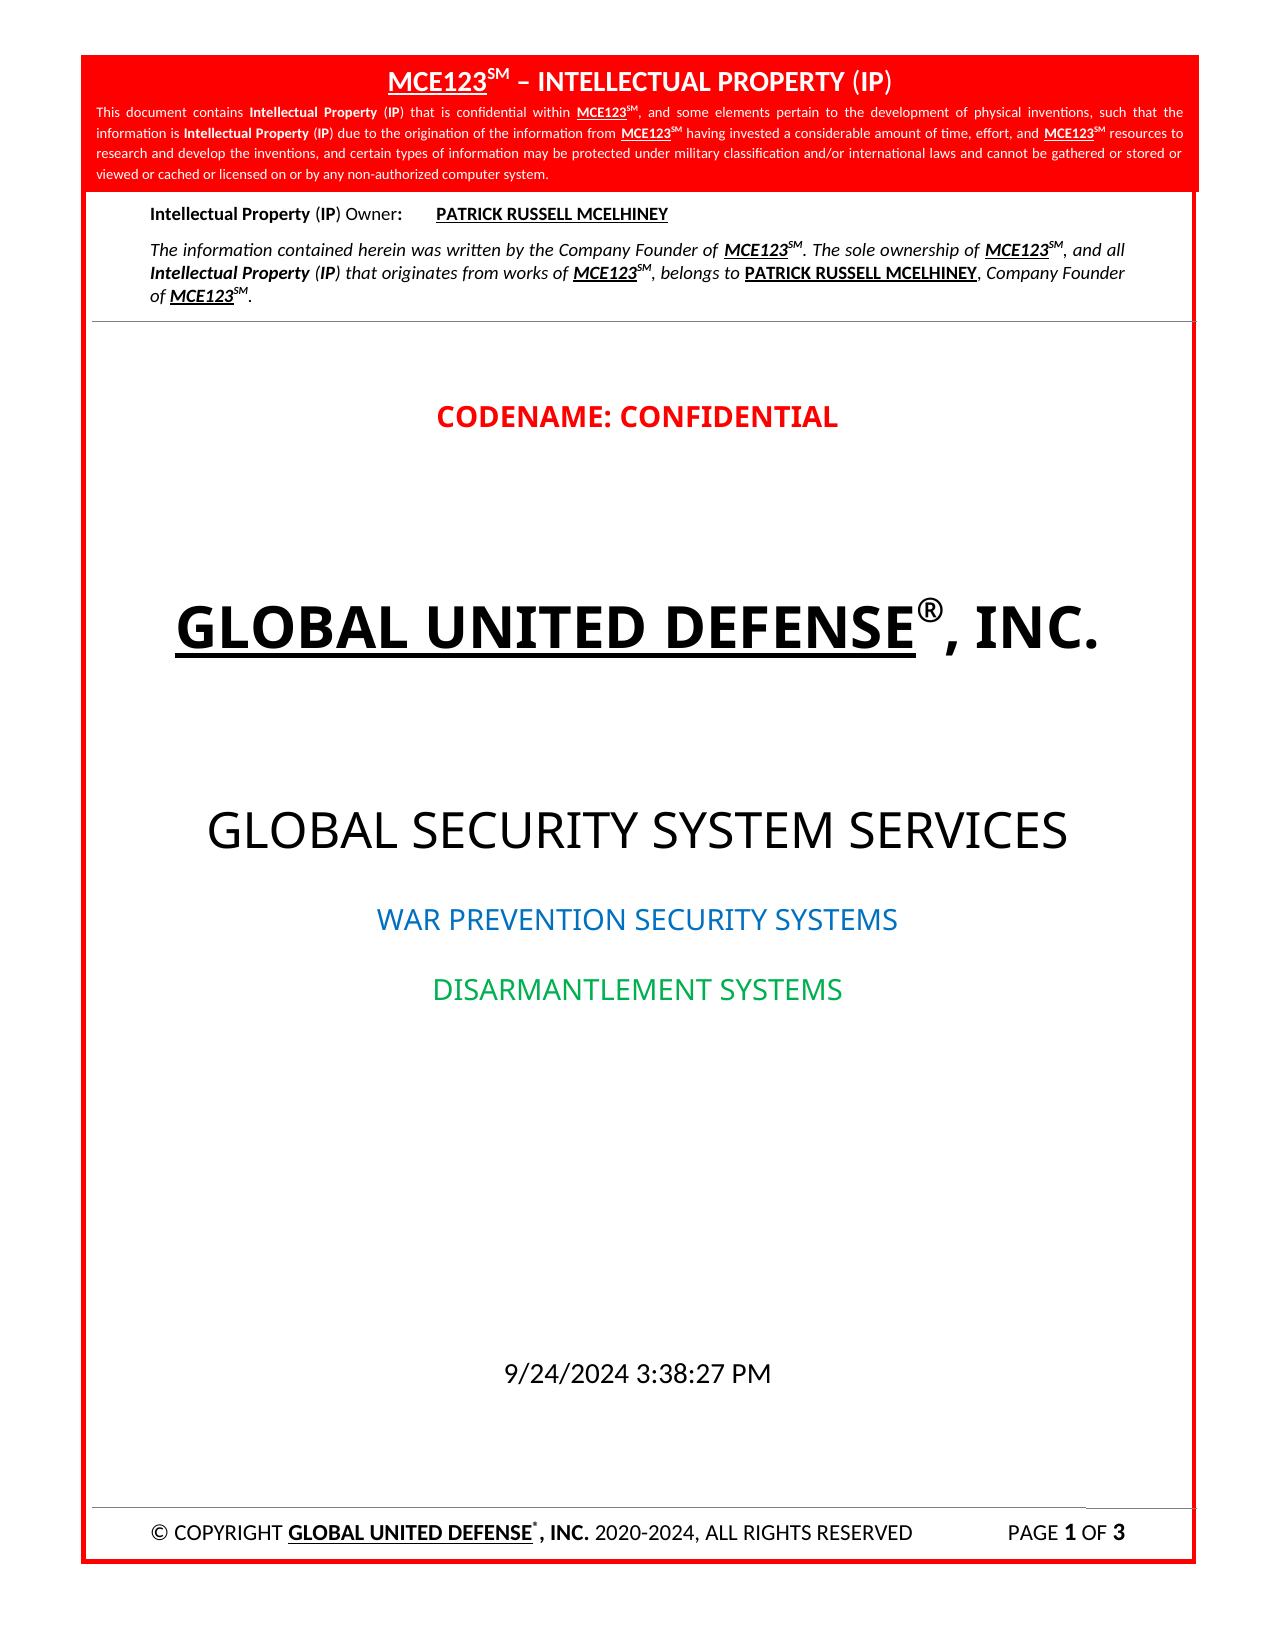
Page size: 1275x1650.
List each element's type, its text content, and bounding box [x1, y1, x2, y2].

subtitle DISARMANTLEMENT SYSTEMS [150, 969, 1125, 1009]
text 9/24/2024 3:38:27 PM [150, 1356, 1125, 1391]
text GLOBAL UNITED DEFENSE®, INC. [150, 586, 1125, 666]
text CODENAME: CONFIDENTIAL [150, 396, 1125, 436]
subtitle WAR PREVENTION SECURITY SYSTEMS [150, 899, 1125, 938]
text GLOBAL SECURITY SYSTEM SERVICES [150, 796, 1125, 864]
